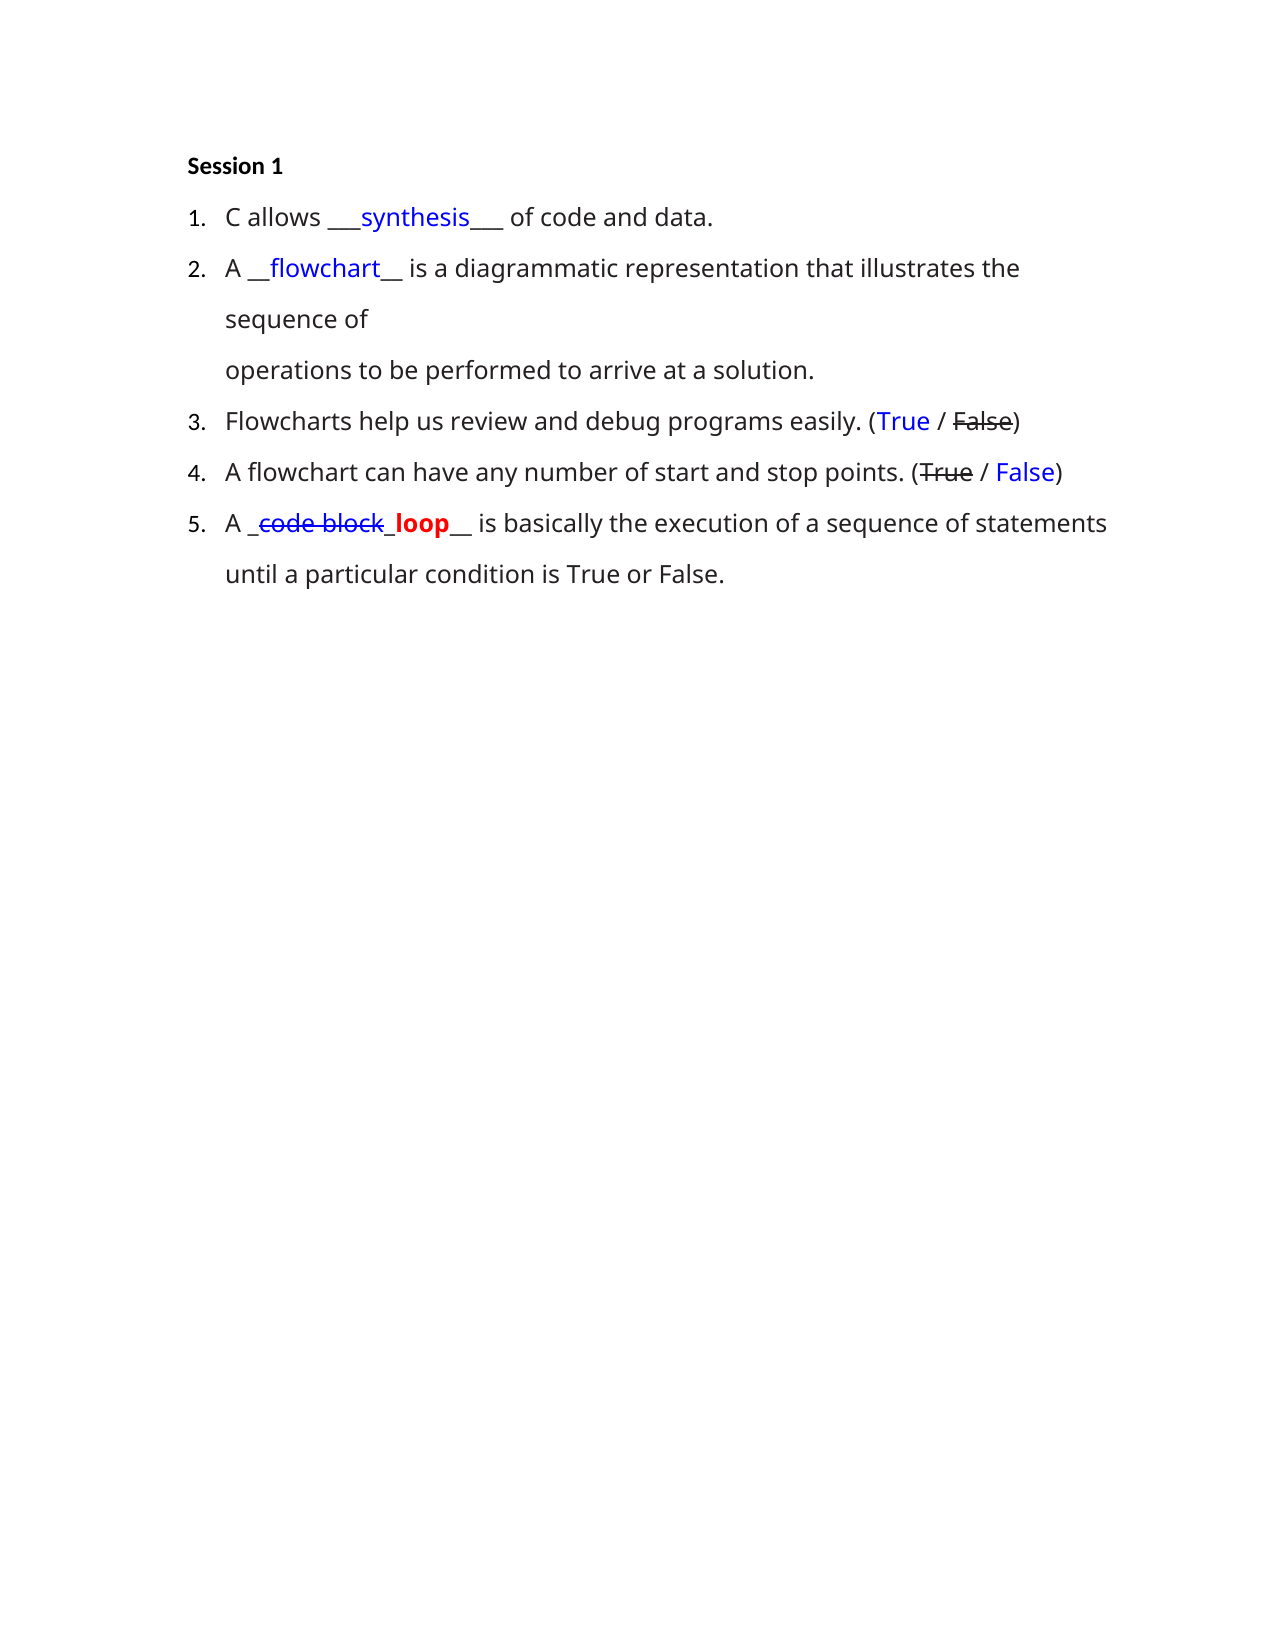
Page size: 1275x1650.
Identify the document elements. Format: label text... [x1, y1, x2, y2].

list C allows ___synthesis___ of code and data. [187, 199, 1125, 234]
list A __flowchart__ is a diagrammatic representation that illustrates the sequence of operations to be performed to arrive at a solution. [187, 251, 1125, 387]
list A _code block_loop__ is basically the execution of a sequence of statements until a particular condition is True or False. [187, 506, 1125, 591]
text Session 1 [187, 150, 1125, 181]
list Flowcharts help us review and debug programs easily. (True / False) [187, 404, 1125, 438]
list A flowchart can have any number of start and stop points. (True / False) [187, 455, 1125, 489]
